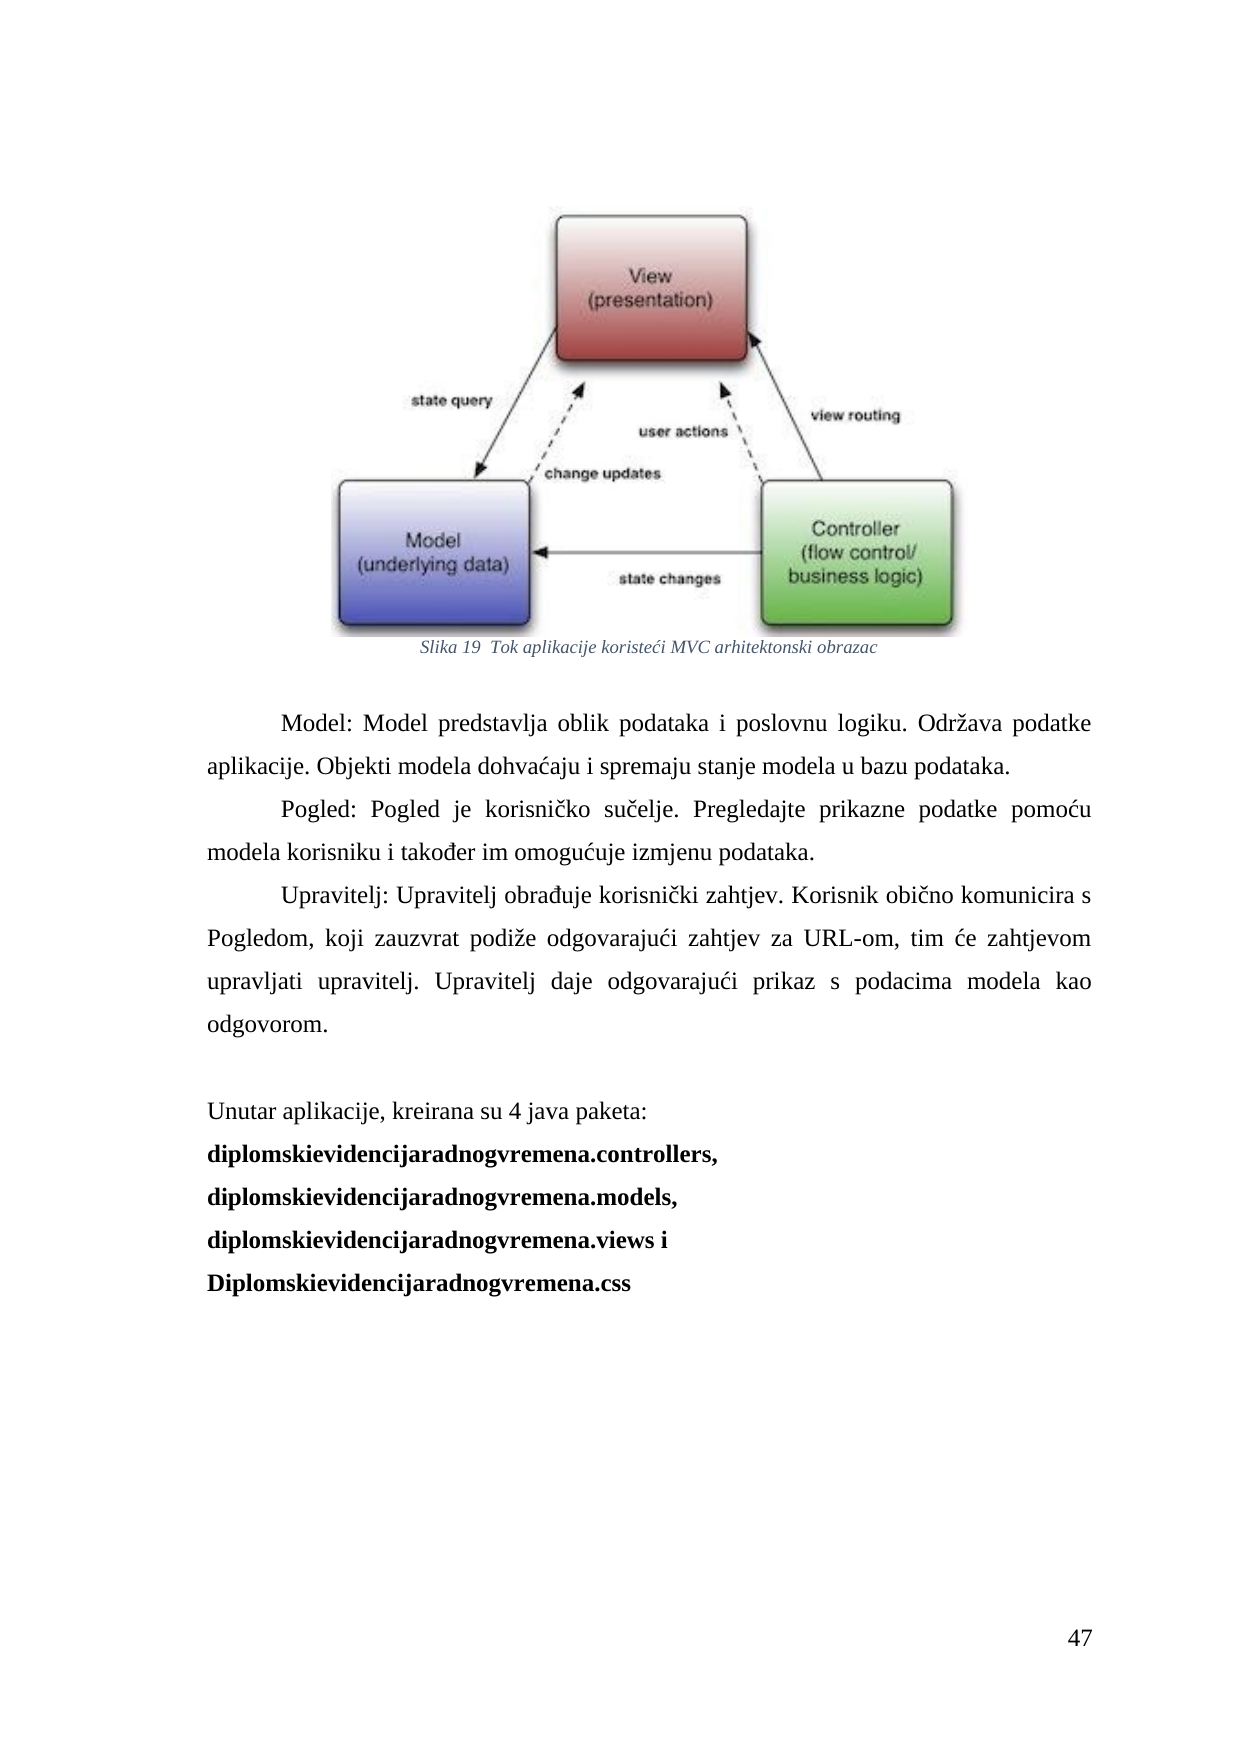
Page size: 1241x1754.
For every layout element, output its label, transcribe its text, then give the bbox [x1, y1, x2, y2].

text Pogled: Pogled je korisničko sučelje. Pregledajte prikazne podatke pomoću modela korisniku i također im omogućuje izmjenu podataka. [207, 794, 1092, 866]
text Diplomskievidencijaradnogvremena.css [207, 1268, 1092, 1297]
picture [331, 206, 969, 637]
text diplomskievidencijaradnogvremena.controllers, diplomskievidencijaradnogvremena.models, diplomskievidencijaradnogvremena.views i [207, 1139, 1092, 1254]
text Unutar aplikacije, kreirana su 4 java paketa: [207, 1096, 1092, 1124]
text Upravitelj: Upravitelj obrađuje korisnički zahtjev. Korisnik obično komunicira s Pogledom, koji zauzvrat podiže odgovarajući zahtjev za URL-om, tim će zahtjevom upravljati upravitelj. Upravitelj daje odgovarajući prikaz s podacima modela kao odgovorom. [207, 880, 1092, 1038]
text Model: Model predstavlja oblik podataka i poslovnu logiku. Održava podatke aplikacije. Objekti modela dohvaćaju i spremaju stanje modela u bazu podataka. [207, 708, 1092, 779]
